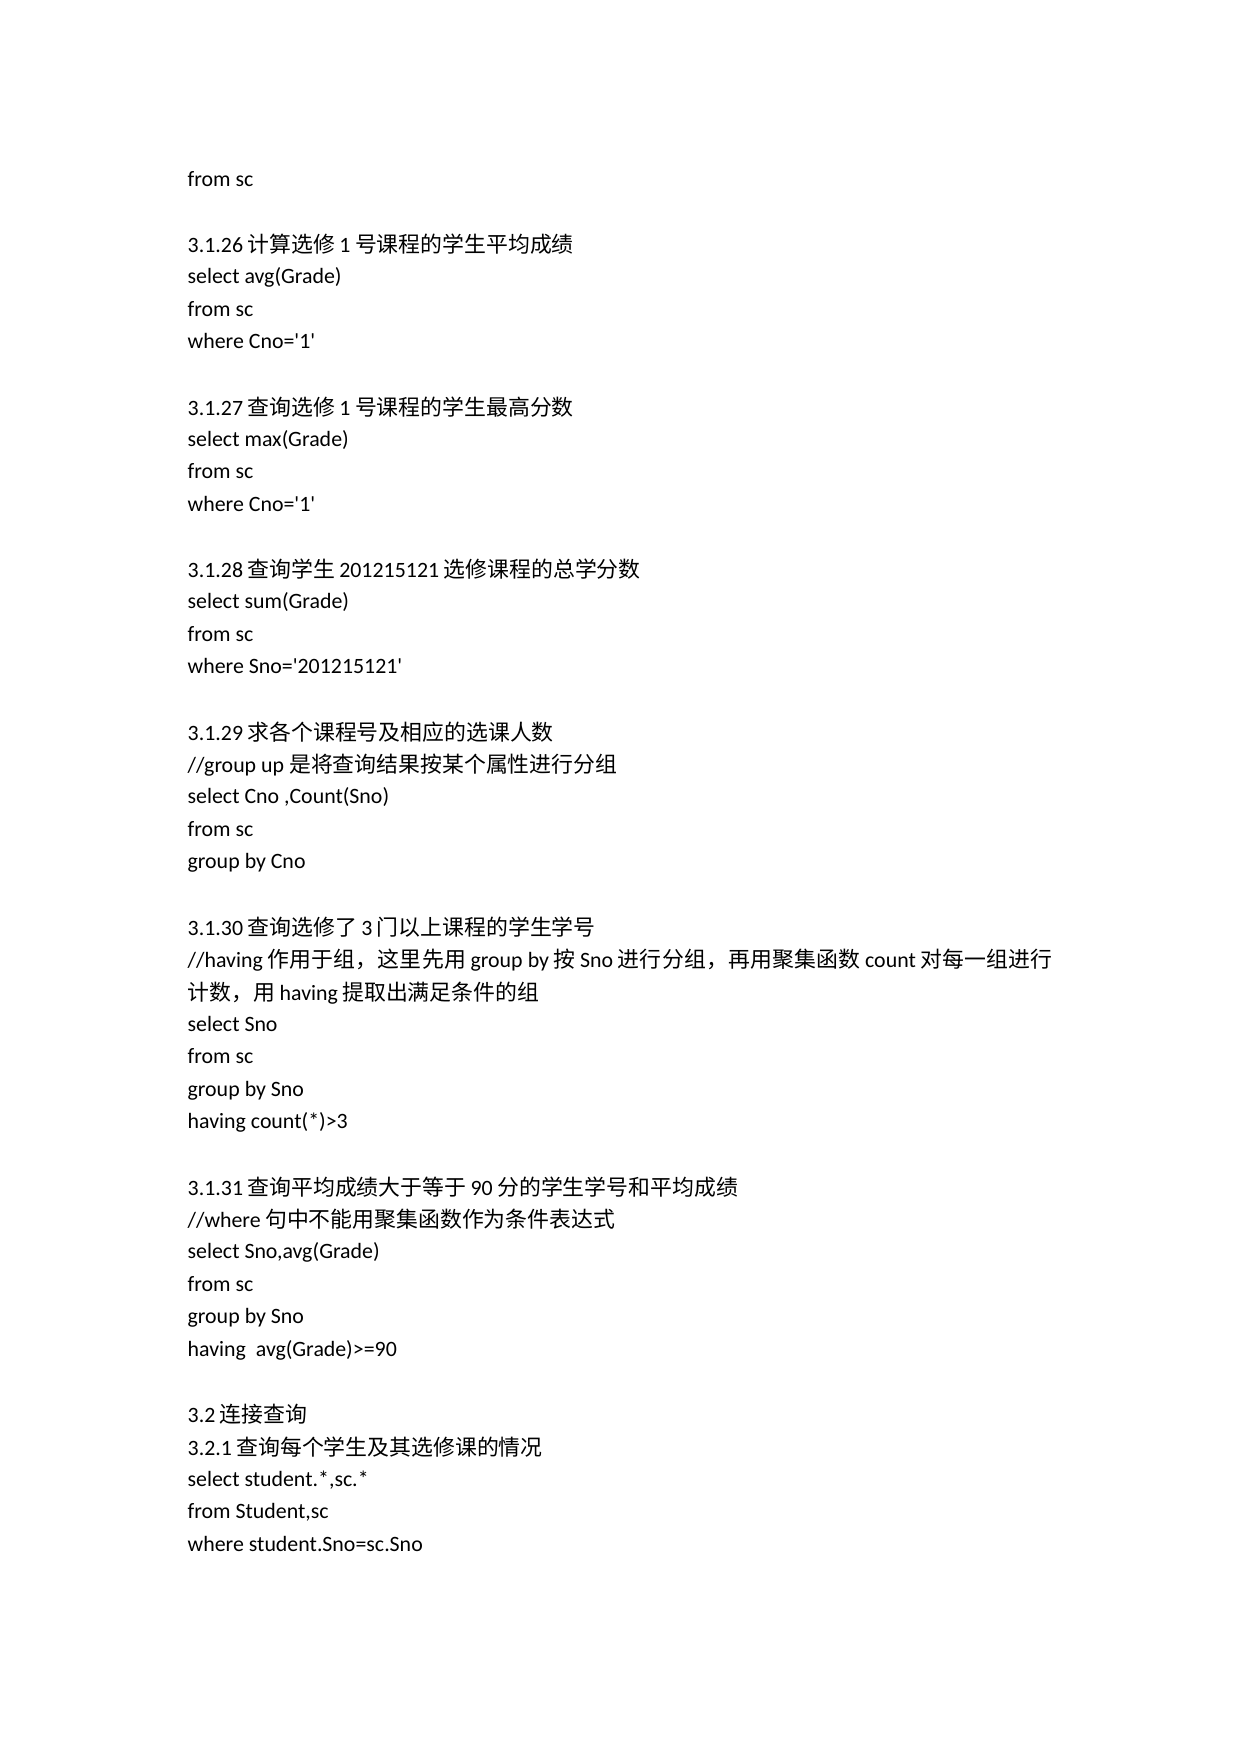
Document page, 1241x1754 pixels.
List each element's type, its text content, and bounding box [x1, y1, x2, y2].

text select Sno,avg(Grade) [187, 1234, 1053, 1267]
text from sc [187, 292, 1053, 324]
text 3.1.31查询平均成绩大于等于90分的学生学号和平均成绩 [187, 1169, 1053, 1202]
text group by Cno [187, 844, 1053, 877]
text select max(Grade) [187, 422, 1053, 454]
text from sc [187, 812, 1053, 844]
text from sc [187, 162, 1053, 194]
text select avg(Grade) [187, 259, 1053, 292]
text 3.1.26计算选修1号课程的学生平均成绩 [187, 227, 1053, 259]
text from Student,sc [187, 1494, 1053, 1527]
text where Cno='1' [187, 487, 1053, 519]
text group by Sno [187, 1299, 1053, 1332]
text 3.1.30查询选修了3门以上课程的学生学号 [187, 909, 1053, 942]
text 3.1.28查询学生201215121选修课程的总学分数 [187, 552, 1053, 584]
text from sc [187, 617, 1053, 649]
text where Cno='1' [187, 324, 1053, 357]
text having avg(Grade)>=90 [187, 1332, 1053, 1364]
text select sum(Grade) [187, 584, 1053, 617]
text where student.Sno=sc.Sno [187, 1527, 1053, 1559]
text 3.2.1查询每个学生及其选修课的情况 [187, 1429, 1053, 1462]
text from sc [187, 1267, 1053, 1299]
text //group up 是将查询结果按某个属性进行分组 [187, 747, 1053, 779]
text from sc [187, 1039, 1053, 1072]
text having count(*)>3 [187, 1104, 1053, 1137]
text select Sno [187, 1007, 1053, 1039]
text group by Sno [187, 1072, 1053, 1104]
text 3.1.27查询选修1号课程的学生最高分数 [187, 389, 1053, 422]
text //having作用于组，这里先用group by按Sno进行分组，再用聚集函数count对每一组进行计数，用having提取出满足条件的组 [187, 942, 1053, 1007]
text 3.2连接查询 [187, 1397, 1053, 1429]
text from sc [187, 454, 1053, 487]
text where Sno='201215121' [187, 649, 1053, 682]
text 3.1.29求各个课程号及相应的选课人数 [187, 714, 1053, 747]
text //where句中不能用聚集函数作为条件表达式 [187, 1202, 1053, 1234]
text select student.*,sc.* [187, 1462, 1053, 1494]
text select Cno ,Count(Sno) [187, 779, 1053, 812]
